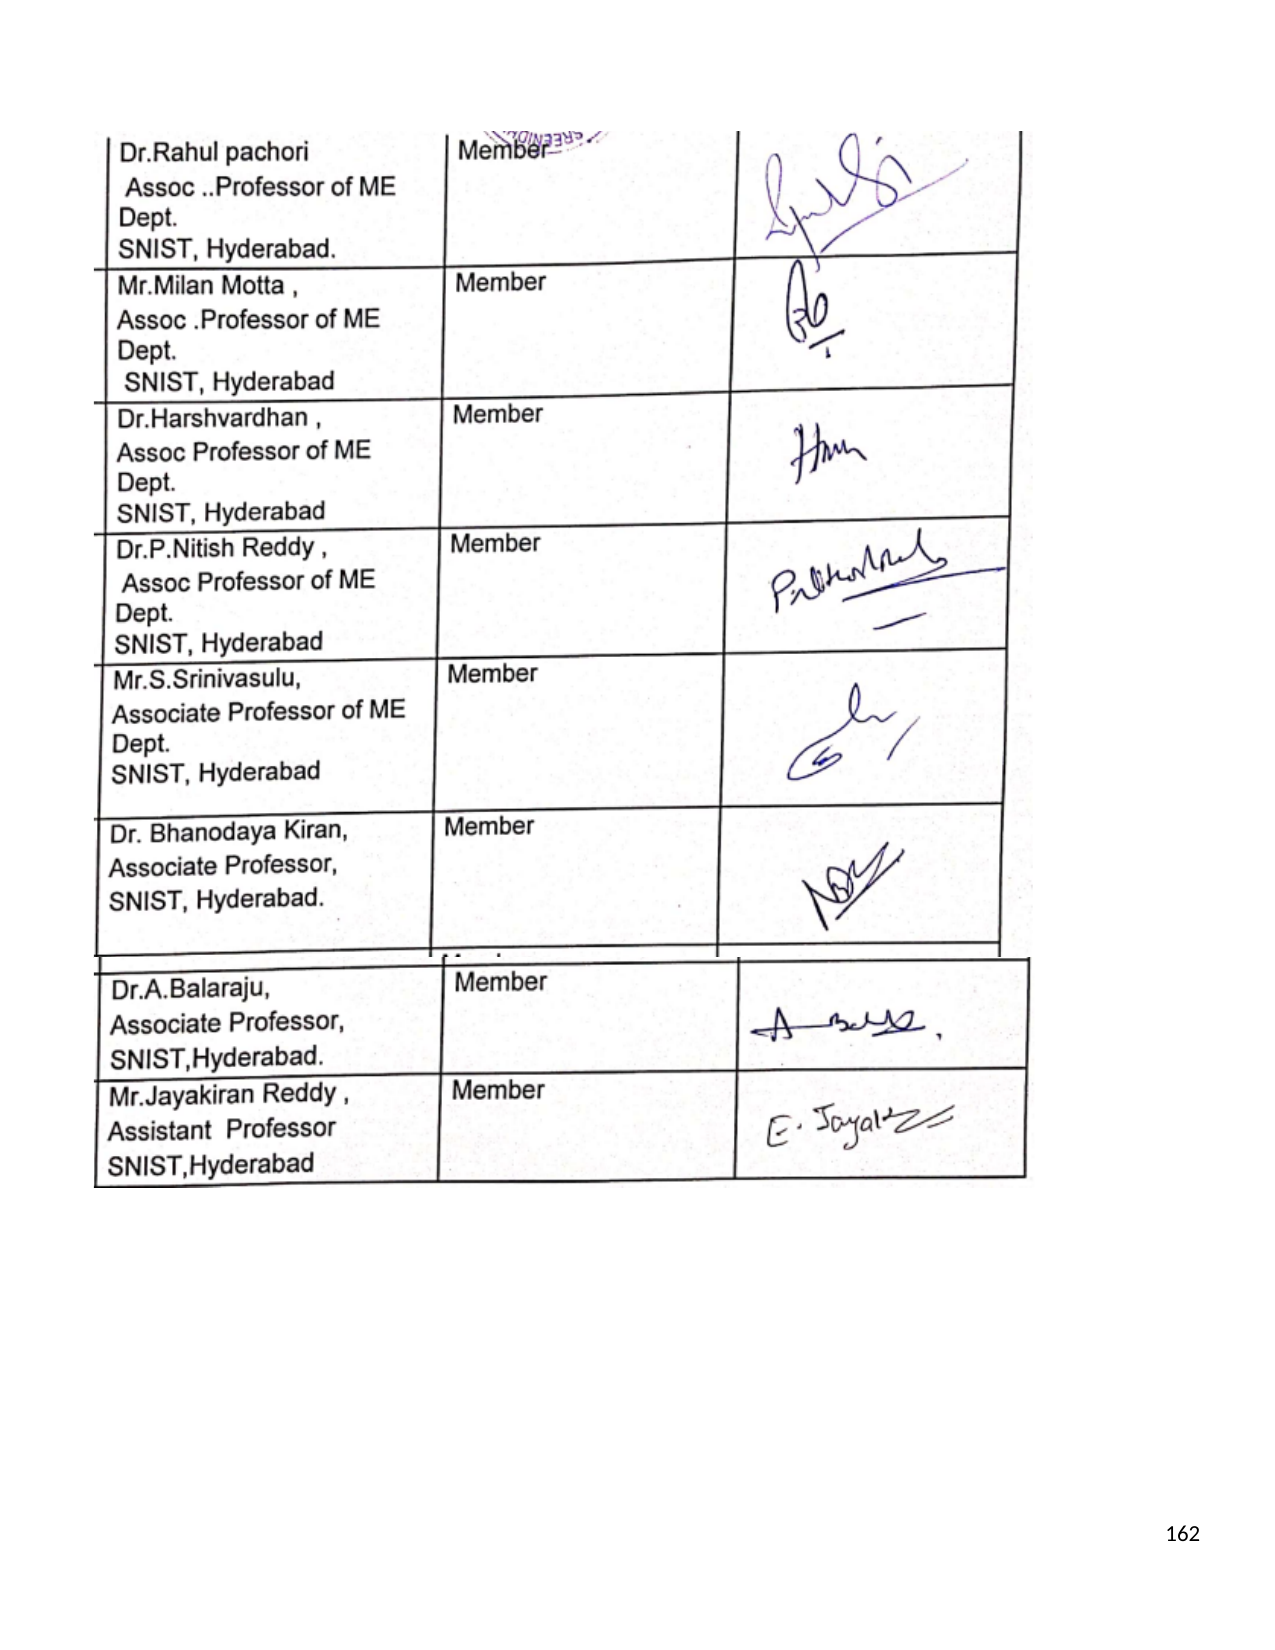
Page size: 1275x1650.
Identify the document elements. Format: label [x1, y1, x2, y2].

picture [93, 131, 1035, 1188]
